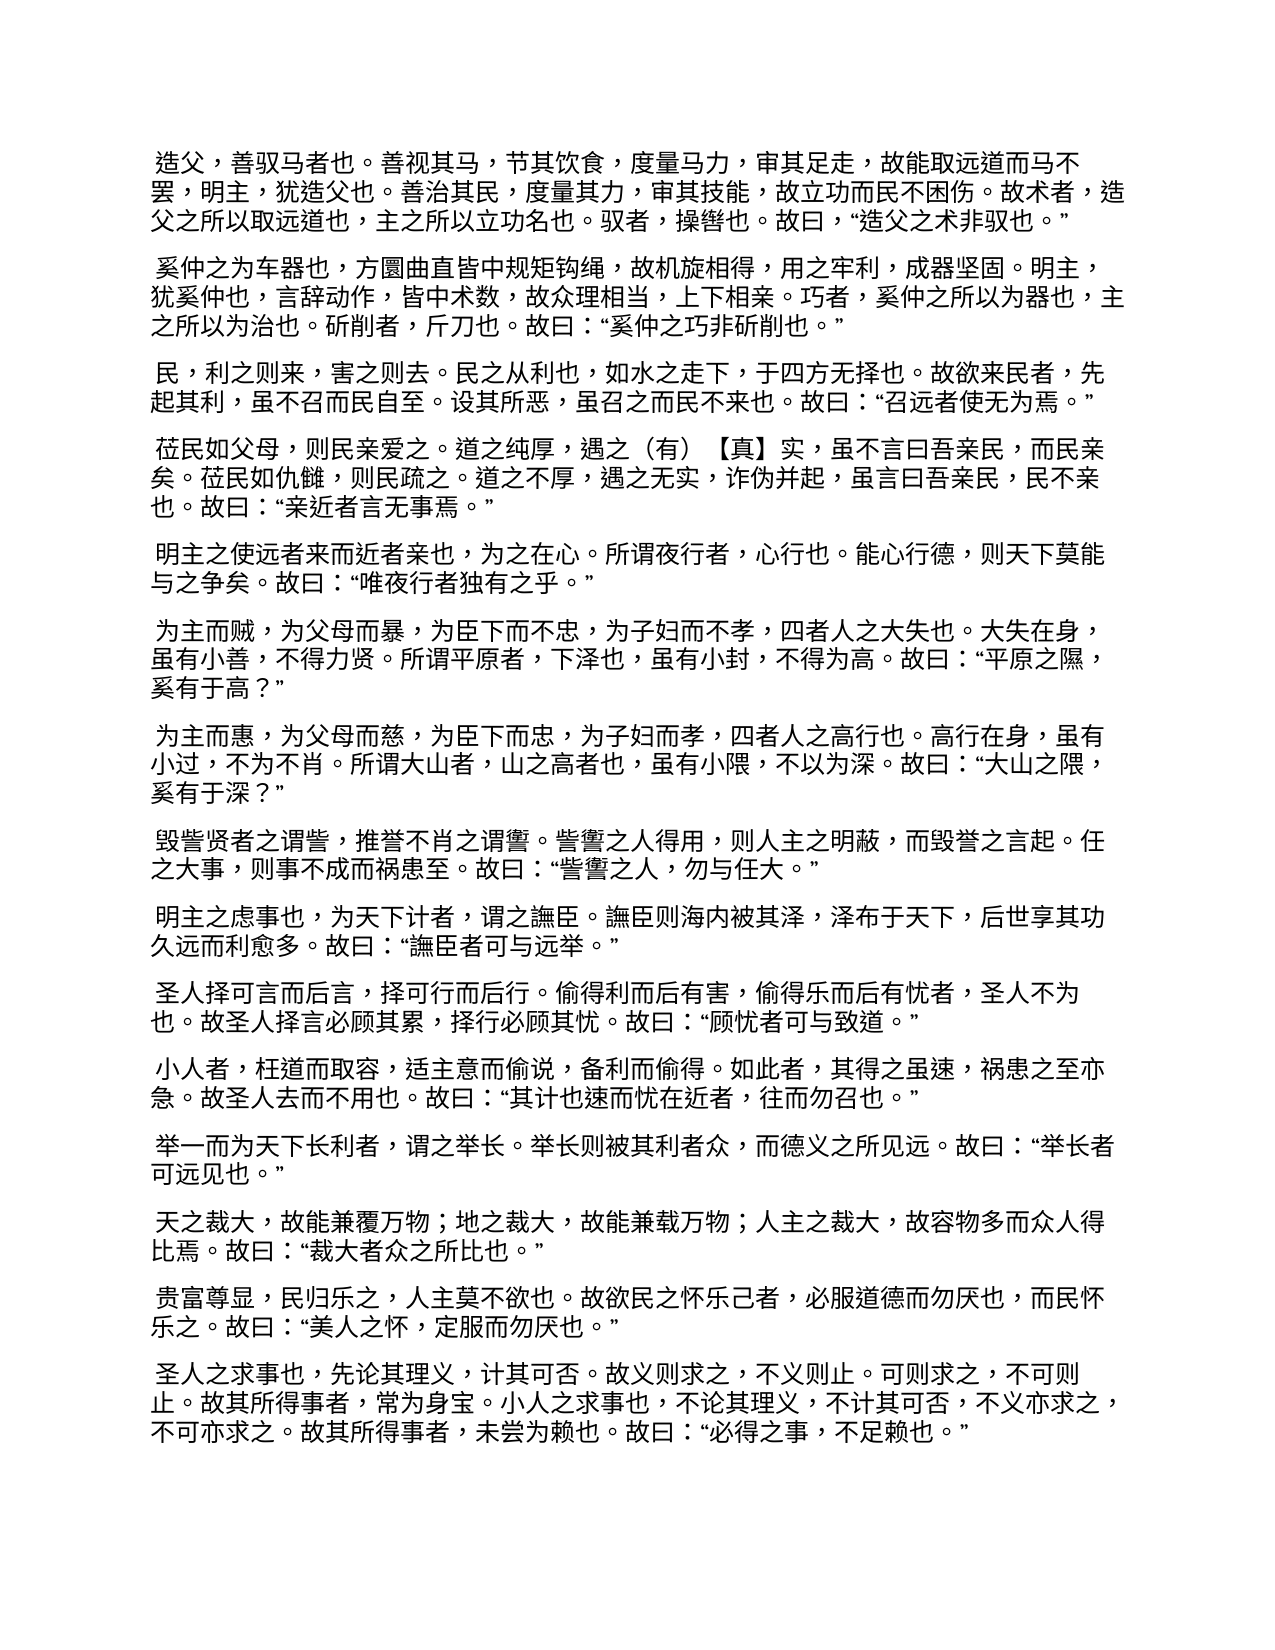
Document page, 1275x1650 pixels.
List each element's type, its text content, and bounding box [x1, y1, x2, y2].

text 奚仲之为车器也，方圜曲直皆中规矩钩绳，故机旋相得，用之牢利，成器坚固。明主，犹奚仲也，言辞动作，皆中术数，故众理相当，上下相亲。巧者，奚仲之所以为器也，主之所以为治也。斫削者，斤刀也。故曰：“奚仲之巧非斫削也。” [150, 255, 1125, 341]
text 明主之虑事也，为天下计者，谓之譕臣。譕臣则海内被其泽，泽布于天下，后世享其功久远而利愈多。故曰：“譕臣者可与远举。” [150, 904, 1125, 961]
text 造父，善驭马者也。善视其马，节其饮食，度量马力，审其足走，故能取远道而马不罢，明主，犹造父也。善治其民，度量其力，审其技能，故立功而民不困伤。故术者，造父之所以取远道也，主之所以立功名也。驭者，操辔也。故曰，“造父之术非驭也。” [150, 150, 1125, 236]
text 毁訾贤者之谓訾，推誉不肖之谓讆。訾讆之人得用，则人主之明蔽，而毁誉之言起。任之大事，则事不成而祸患至。故曰：“訾讆之人，勿与任大。” [150, 827, 1125, 885]
text 莅民如父母，则民亲爱之。道之纯厚，遇之（有）【真】实，虽不言曰吾亲民，而民亲矣。莅民如仇雠，则民疏之。道之不厚，遇之无实，诈伪并起，虽言曰吾亲民，民不亲也。故曰：“亲近者言无事焉。” [150, 436, 1125, 522]
text 圣人择可言而后言，择可行而后行。偷得利而后有害，偷得乐而后有忧者，圣人不为也。故圣人择言必顾其累，择行必顾其忧。故曰：“顾忧者可与致道。” [150, 980, 1125, 1037]
text 天之裁大，故能兼覆万物；地之裁大，故能兼载万物；人主之裁大，故容物多而众人得比焉。故曰：“裁大者众之所比也。” [150, 1209, 1125, 1266]
text 贵富尊显，民归乐之，人主莫不欲也。故欲民之怀乐己者，必服道德而勿厌也，而民怀乐之。故曰：“美人之怀，定服而勿厌也。” [150, 1285, 1125, 1342]
text 为主而贼，为父母而暴，为臣下而不忠，为子妇而不孝，四者人之大失也。大失在身，虽有小善，不得力贤。所谓平原者，下泽也，虽有小封，不得为高。故曰：“平原之隰，奚有于高？” [150, 617, 1125, 704]
text 民，利之则来，害之则去。民之从利也，如水之走下，于四方无择也。故欲来民者，先起其利，虽不召而民自至。设其所恶，虽召之而民不来也。故曰：“召远者使无为焉。” [150, 360, 1125, 417]
text 明主之使远者来而近者亲也，为之在心。所谓夜行者，心行也。能心行德，则天下莫能与之争矣。故曰：“唯夜行者独有之乎。” [150, 541, 1125, 599]
text 圣人之求事也，先论其理义，计其可否。故义则求之，不义则止。可则求之，不可则止。故其所得事者，常为身宝。小人之求事也，不论其理义，不计其可否，不义亦求之，不可亦求之。故其所得事者，未尝为赖也。故曰：“必得之事，不足赖也。” [150, 1361, 1125, 1447]
text 小人者，枉道而取容，适主意而偷说，备利而偷得。如此者，其得之虽速，祸患之至亦急。故圣人去而不用也。故曰：“其计也速而忧在近者，往而勿召也。” [150, 1056, 1125, 1114]
text 为主而惠，为父母而慈，为臣下而忠，为子妇而孝，四者人之高行也。高行在身，虽有小过，不为不肖。所谓大山者，山之高者也，虽有小隈，不以为深。故曰：“大山之隈，奚有于深？” [150, 722, 1125, 809]
text 举一而为天下长利者，谓之举长。举长则被其利者众，而德义之所见远。故曰：“举长者可远见也。” [150, 1132, 1125, 1190]
